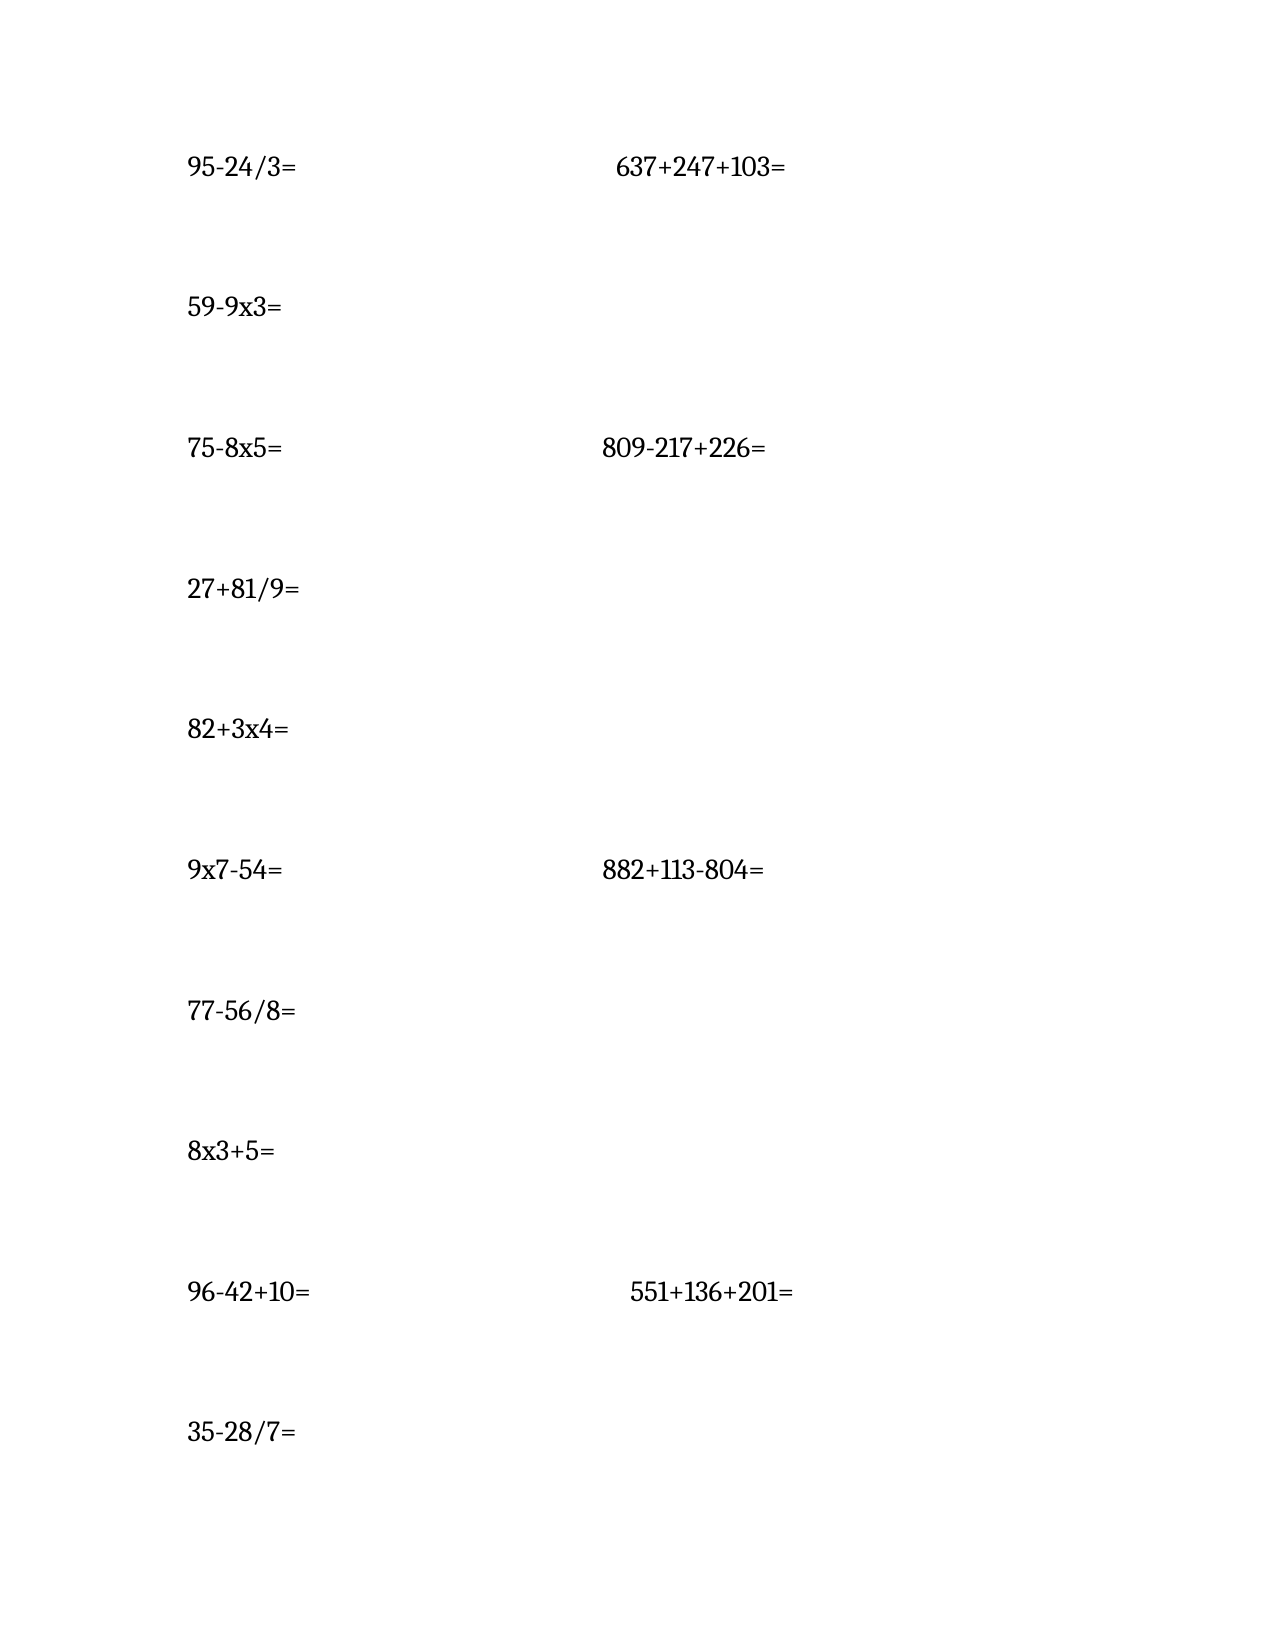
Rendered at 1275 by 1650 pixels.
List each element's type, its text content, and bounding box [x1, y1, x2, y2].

text 27+81/9= [187, 572, 1087, 605]
text 59-9x3= [187, 291, 1087, 324]
text 95-24/3= 637+247+103= [187, 150, 1087, 183]
text 9x7-54= 882+113-804= [187, 853, 1087, 887]
text 96-42+10= 551+136+201= [187, 1275, 1087, 1308]
text 35-28/7= [187, 1416, 1087, 1449]
text 77-56/8= [187, 994, 1087, 1027]
text 75-8x5= 809-217+226= [187, 431, 1087, 465]
text 82+3x4= [187, 712, 1087, 746]
text 8x3+5= [187, 1134, 1087, 1168]
